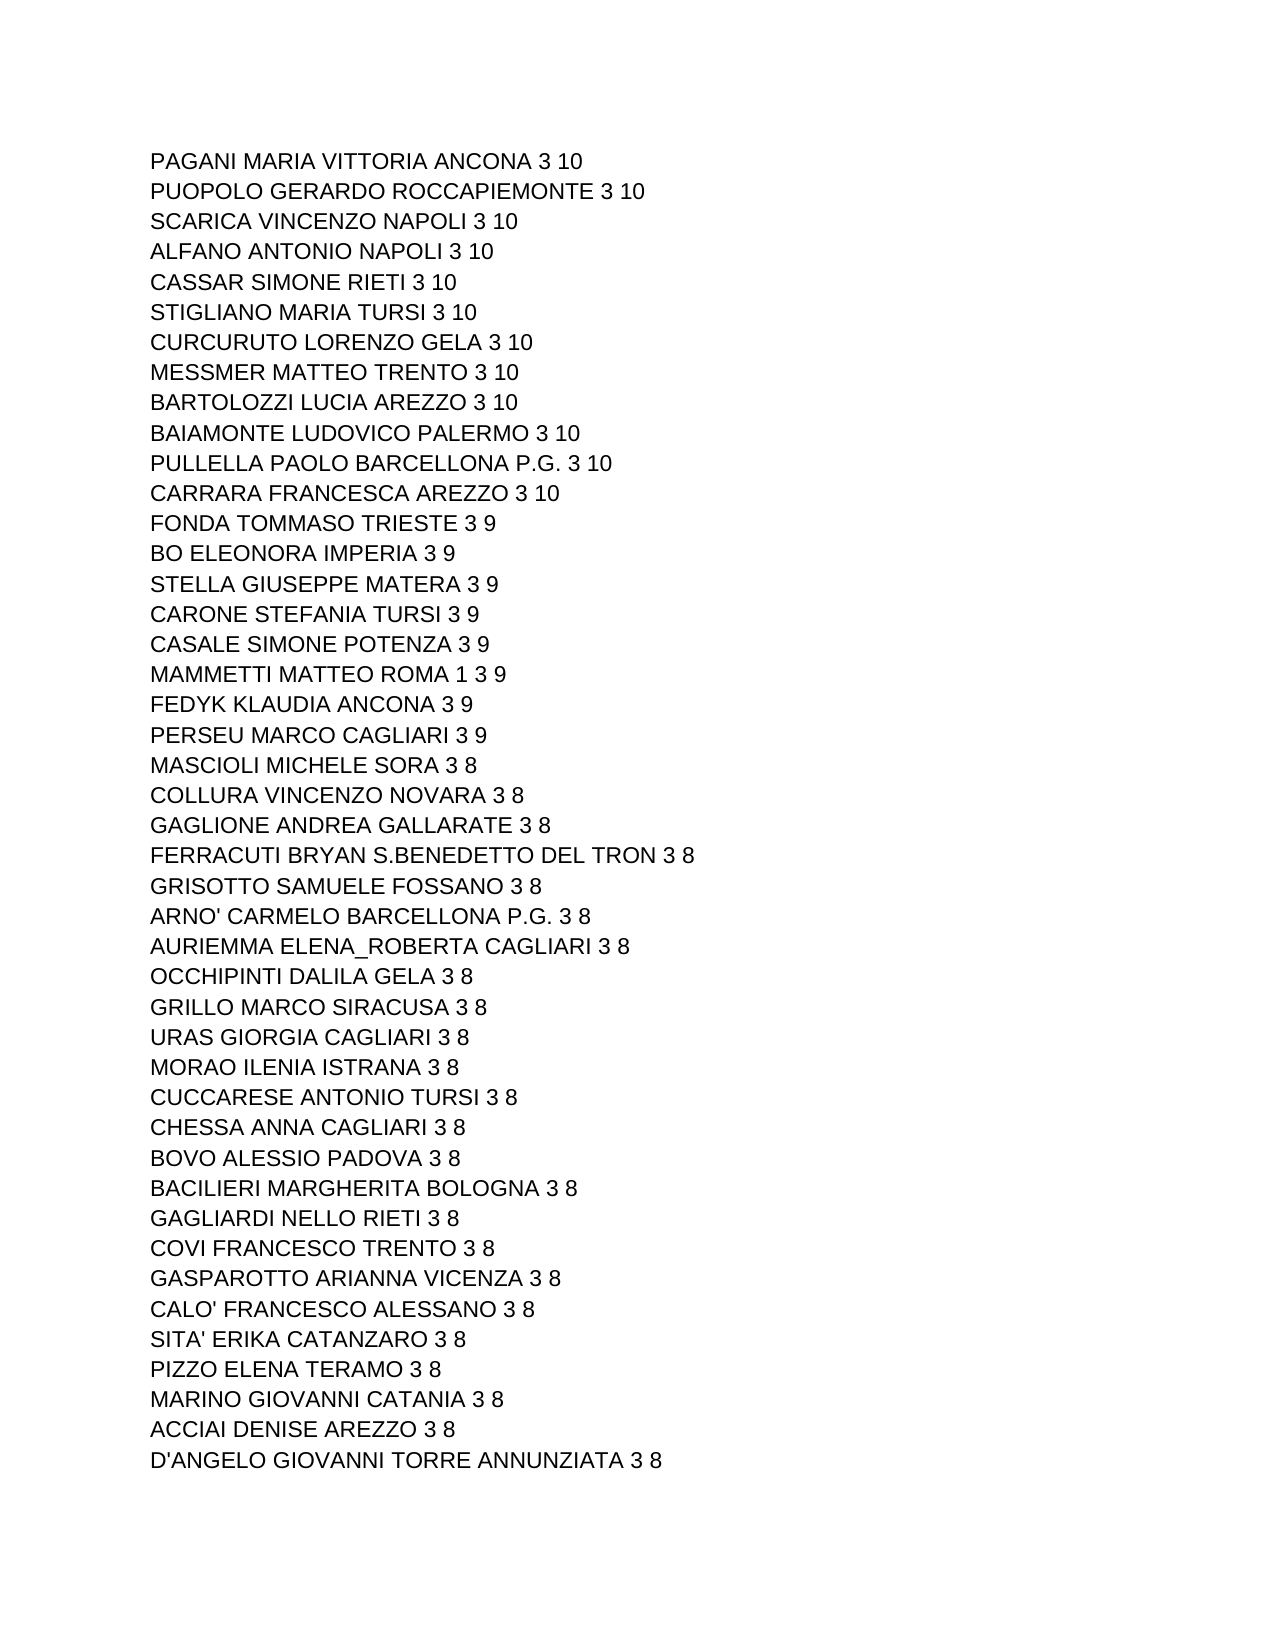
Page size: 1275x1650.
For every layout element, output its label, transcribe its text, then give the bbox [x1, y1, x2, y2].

text CASALE SIMONE POTENZA 3 9 [150, 631, 1125, 657]
text D'ANGELO GIOVANNI TORRE ANNUNZIATA 3 8 [150, 1447, 1125, 1473]
text CARRARA FRANCESCA AREZZO 3 10 [150, 480, 1125, 506]
text AURIEMMA ELENA_ROBERTA CAGLIARI 3 8 [150, 933, 1125, 959]
text CHESSA ANNA CAGLIARI 3 8 [150, 1114, 1125, 1141]
text COLLURA VINCENZO NOVARA 3 8 [150, 782, 1125, 808]
text PERSEU MARCO CAGLIARI 3 9 [150, 722, 1125, 748]
text FONDA TOMMASO TRIESTE 3 9 [150, 510, 1125, 536]
text MARINO GIOVANNI CATANIA 3 8 [150, 1386, 1125, 1412]
text BACILIERI MARGHERITA BOLOGNA 3 8 [150, 1175, 1125, 1201]
text GRISOTTO SAMUELE FOSSANO 3 8 [150, 873, 1125, 899]
text BARTOLOZZI LUCIA AREZZO 3 10 [150, 389, 1125, 416]
text URAS GIORGIA CAGLIARI 3 8 [150, 1024, 1125, 1050]
text MESSMER MATTEO TRENTO 3 10 [150, 359, 1125, 385]
text PULLELLA PAOLO BARCELLONA P.G. 3 10 [150, 450, 1125, 476]
text GAGLIARDI NELLO RIETI 3 8 [150, 1205, 1125, 1231]
text SCARICA VINCENZO NAPOLI 3 10 [150, 208, 1125, 234]
text MORAO ILENIA ISTRANA 3 8 [150, 1054, 1125, 1080]
text CARONE STEFANIA TURSI 3 9 [150, 601, 1125, 627]
text ALFANO ANTONIO NAPOLI 3 10 [150, 238, 1125, 264]
text STELLA GIUSEPPE MATERA 3 9 [150, 571, 1125, 597]
text CASSAR SIMONE RIETI 3 10 [150, 268, 1125, 295]
text FERRACUTI BRYAN S.BENEDETTO DEL TRON 3 8 [150, 842, 1125, 869]
text CUCCARESE ANTONIO TURSI 3 8 [150, 1084, 1125, 1110]
text COVI FRANCESCO TRENTO 3 8 [150, 1235, 1125, 1261]
text GAGLIONE ANDREA GALLARATE 3 8 [150, 812, 1125, 838]
text ACCIAI DENISE AREZZO 3 8 [150, 1416, 1125, 1443]
text MAMMETTI MATTEO ROMA 1 3 9 [150, 661, 1125, 687]
text PAGANI MARIA VITTORIA ANCONA 3 10 [150, 148, 1125, 174]
text GRILLO MARCO SIRACUSA 3 8 [150, 993, 1125, 1020]
text ARNO' CARMELO BARCELLONA P.G. 3 8 [150, 903, 1125, 929]
text BAIAMONTE LUDOVICO PALERMO 3 10 [150, 419, 1125, 446]
text OCCHIPINTI DALILA GELA 3 8 [150, 963, 1125, 989]
text CURCURUTO LORENZO GELA 3 10 [150, 329, 1125, 355]
text PUOPOLO GERARDO ROCCAPIEMONTE 3 10 [150, 178, 1125, 204]
text PIZZO ELENA TERAMO 3 8 [150, 1356, 1125, 1382]
text SITA' ERIKA CATANZARO 3 8 [150, 1326, 1125, 1352]
text CALO' FRANCESCO ALESSANO 3 8 [150, 1296, 1125, 1322]
text GASPAROTTO ARIANNA VICENZA 3 8 [150, 1265, 1125, 1292]
text STIGLIANO MARIA TURSI 3 10 [150, 299, 1125, 325]
text MASCIOLI MICHELE SORA 3 8 [150, 752, 1125, 778]
text BO ELEONORA IMPERIA 3 9 [150, 540, 1125, 567]
text BOVO ALESSIO PADOVA 3 8 [150, 1144, 1125, 1171]
text FEDYK KLAUDIA ANCONA 3 9 [150, 691, 1125, 718]
